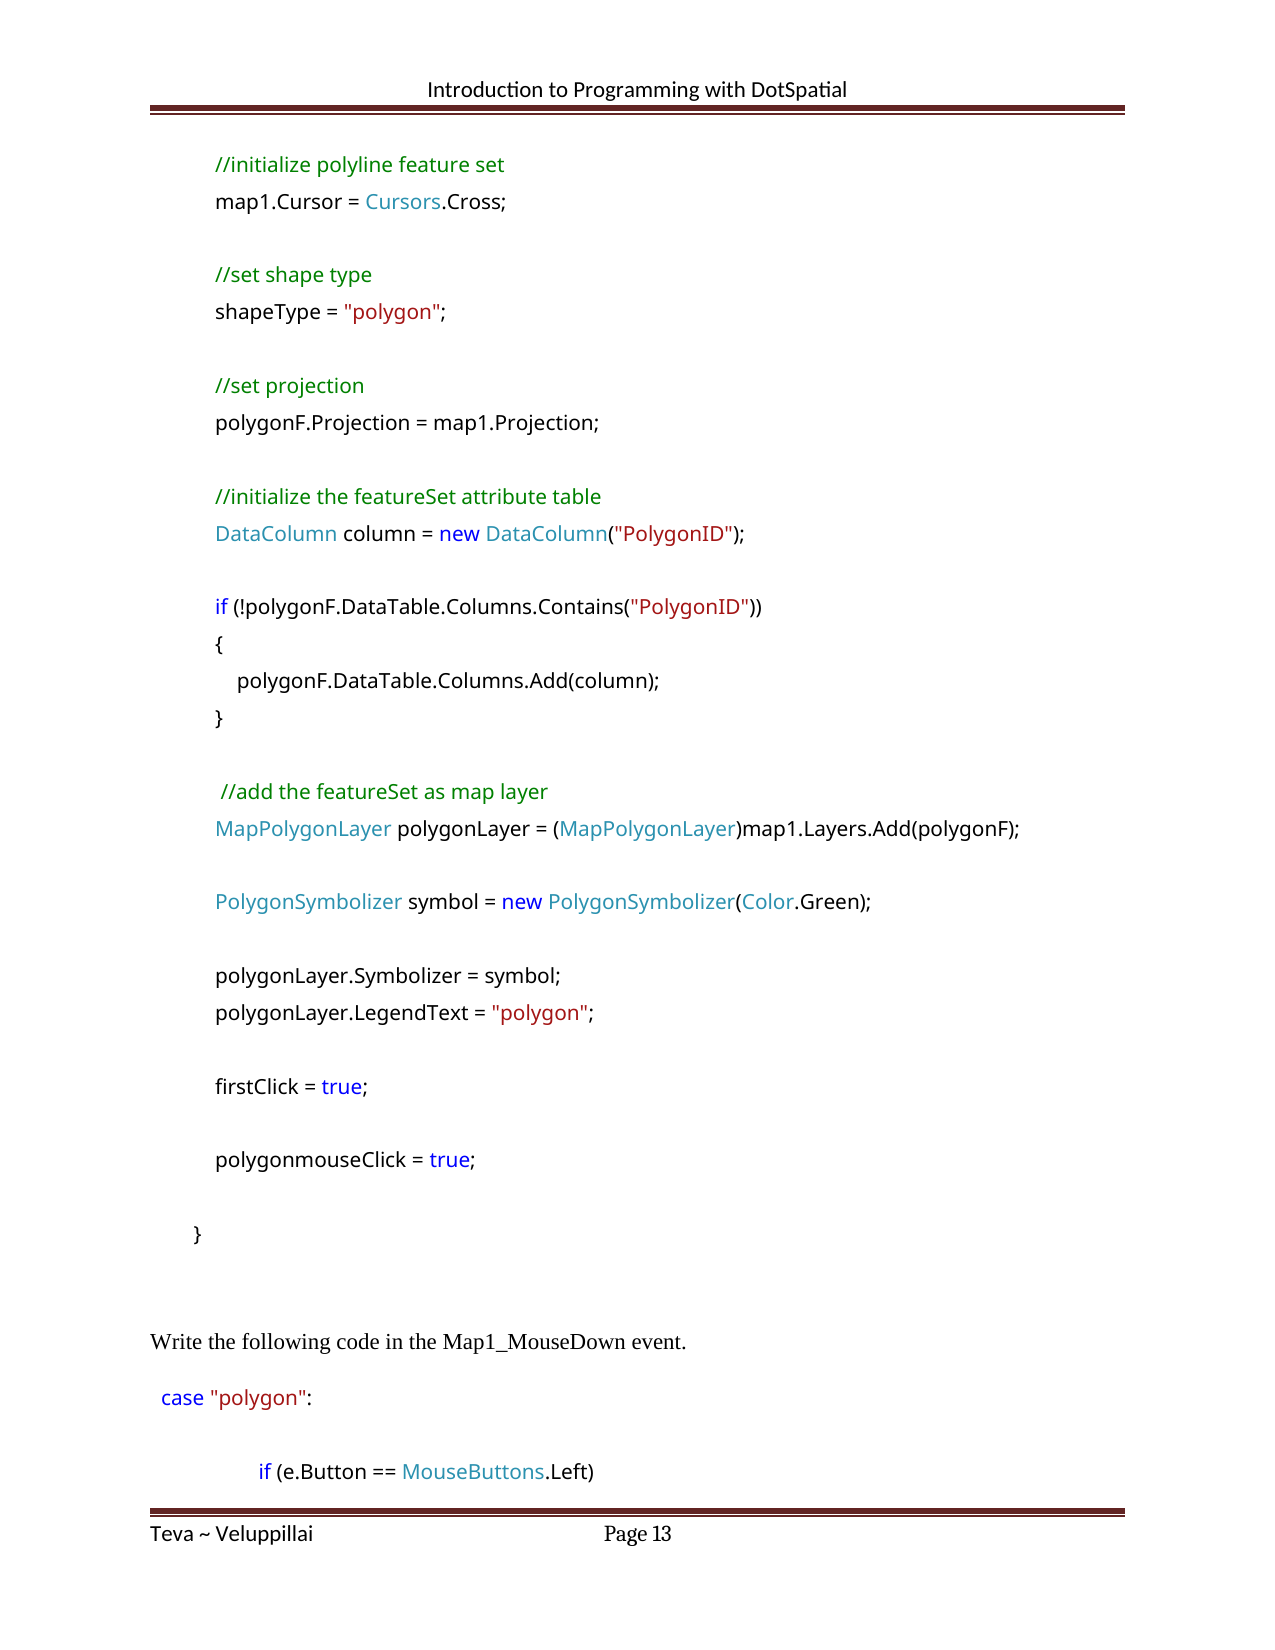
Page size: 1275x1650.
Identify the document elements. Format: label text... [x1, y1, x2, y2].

text polygonF.Projection = map1.Projection; [150, 408, 1125, 437]
text shapeType = "polygon"; [150, 297, 1125, 326]
text if (!polygonF.DataTable.Columns.Contains("PolygonID")) [150, 592, 1125, 621]
text //add the featureSet as map layer [150, 777, 1125, 805]
text polygonF.DataTable.Columns.Add(column); [150, 666, 1125, 695]
text map1.Cursor = Cursors.Cross; [150, 187, 1125, 215]
text firstClick = true; [150, 1072, 1125, 1100]
text polygonLayer.Symbolizer = symbol; [150, 961, 1125, 990]
text //initialize polyline feature set [150, 150, 1125, 178]
text //set shape type [150, 261, 1125, 289]
text } [150, 703, 1125, 732]
text polygonLayer.LegendText = "polygon"; [150, 998, 1125, 1027]
text DataColumn column = new DataColumn("PolygonID"); [150, 519, 1125, 547]
text polygonmouseClick = true; [150, 1146, 1125, 1174]
text } [150, 1219, 1125, 1248]
text Write the following code in the Map1_MouseDown event. [150, 1328, 1125, 1354]
text case "polygon": [150, 1383, 1125, 1412]
text if (e.Button == MouseButtons.Left) [150, 1457, 1125, 1485]
text PolygonSymbolizer symbol = new PolygonSymbolizer(Color.Green); [150, 887, 1125, 916]
text //initialize the featureSet attribute table [150, 482, 1125, 510]
text //set projection [150, 371, 1125, 400]
text { [150, 629, 1125, 658]
text MapPolygonLayer polygonLayer = (MapPolygonLayer)map1.Layers.Add(polygonF); [150, 814, 1125, 842]
